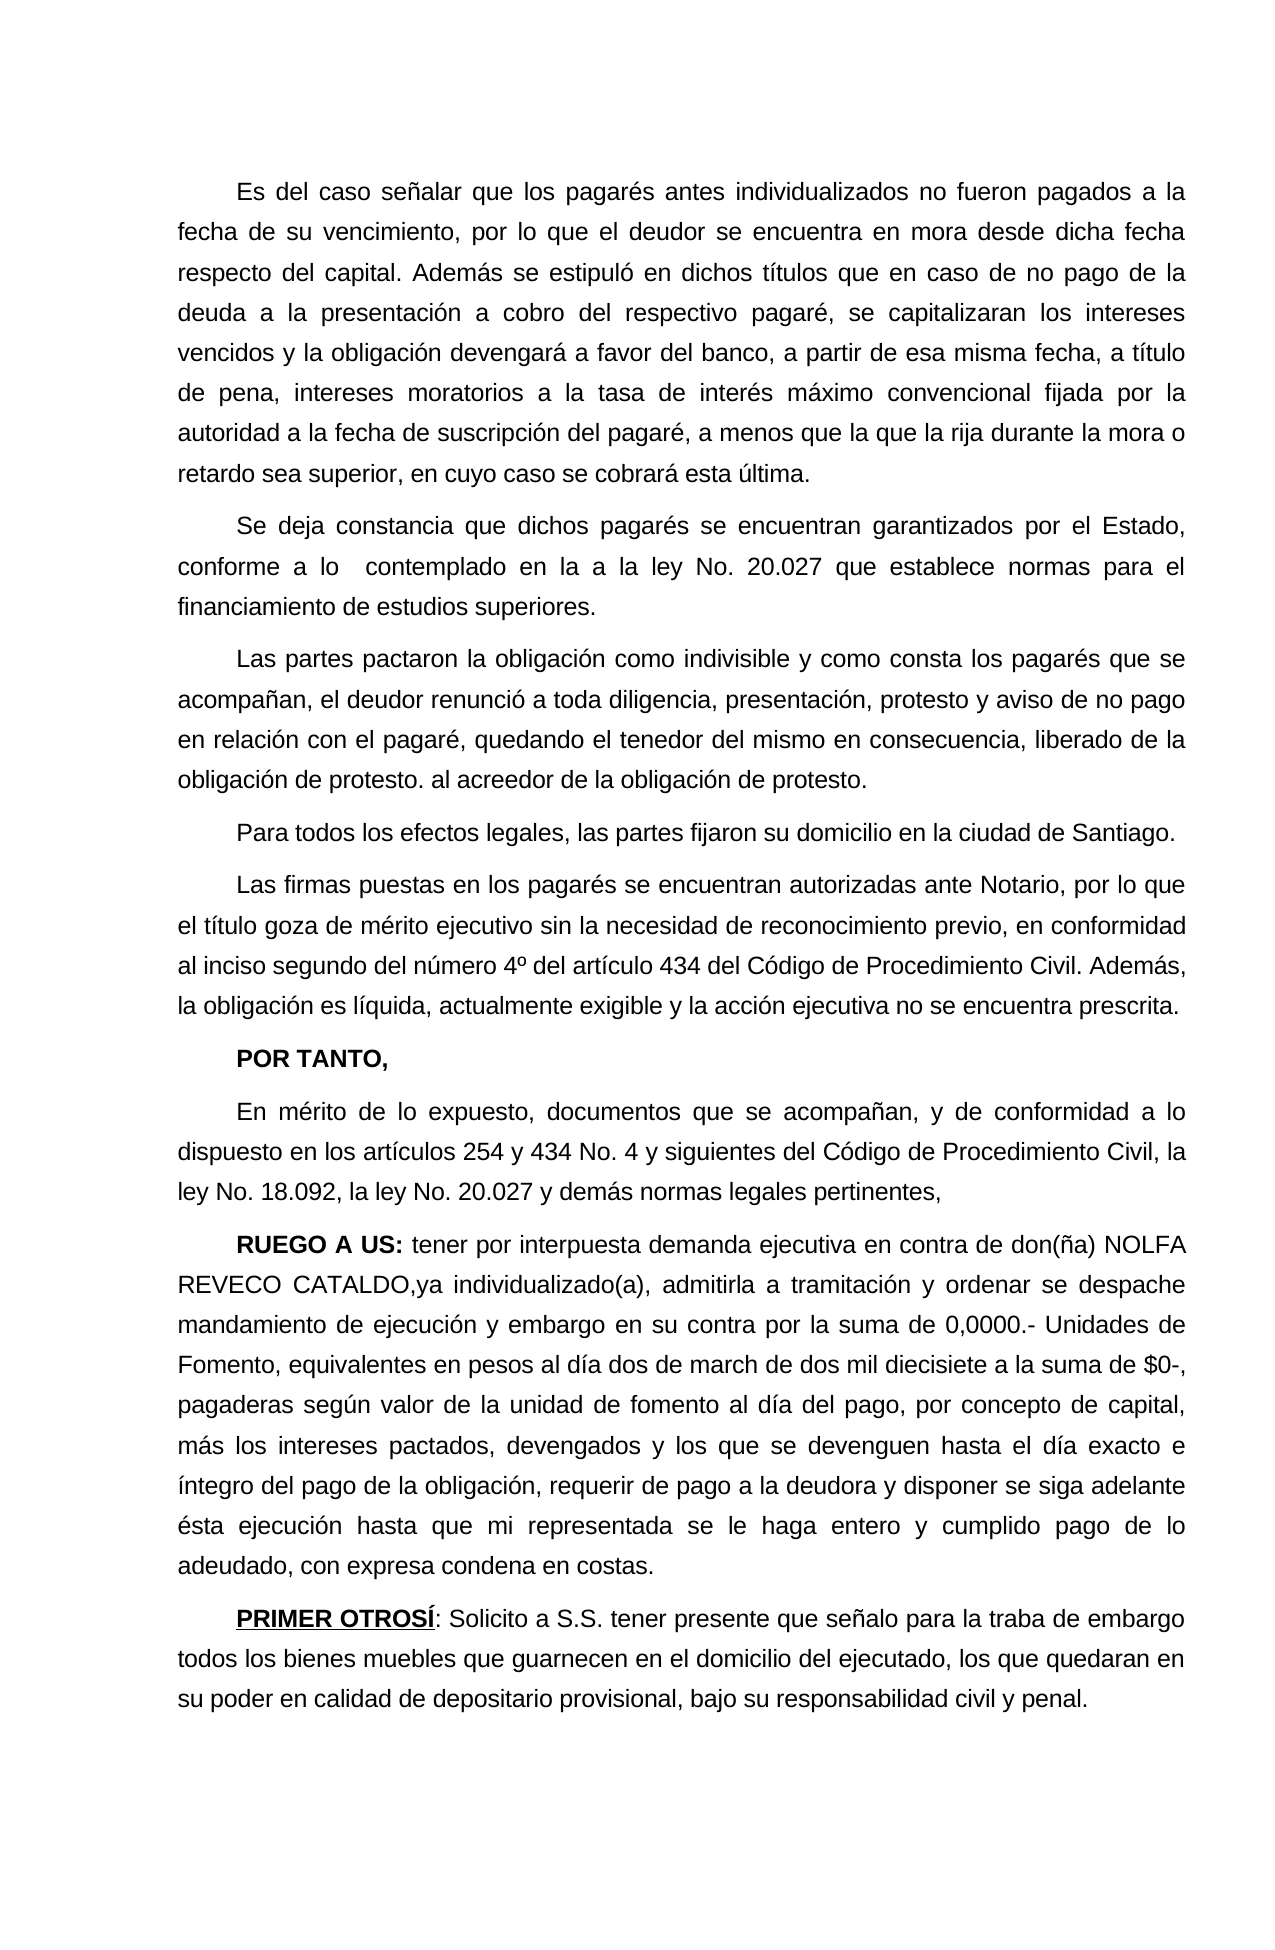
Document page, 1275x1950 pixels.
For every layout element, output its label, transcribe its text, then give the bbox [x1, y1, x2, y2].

text Las partes pactaron la obligación como indivisible y como consta los pagarés que se acompañan, el deudor renunció a toda diligencia, presentación, protesto y aviso de no pago en relación con el pagaré, quedando el tenedor del mismo en consecuencia, liberado de la obligación de protesto. al acreedor de la obligación de protesto. [177, 644, 1186, 794]
text Las firmas puestas en los pagarés se encuentran autorizadas ante Notario, por lo que el título goza de mérito ejecutivo sin la necesidad de reconocimiento previo, en conformidad al inciso segundo del número 4º del artículo 434 del Código de Procedimiento Civil. Además, la obligación es líquida, actualmente exigible y la acción ejecutiva no se encuentra prescrita. [177, 871, 1186, 1020]
text PRIMER OTROSÍ: Solicito a S.S. tener presente que señalo para la traba de embargo todos los bienes muebles que guarnecen en el domicilio del ejecutado, los que quedaran en su poder en calidad de depositario provisional, bajo su responsabilidad civil y penal. [177, 1604, 1186, 1713]
text RUEGO A US: tener por interpuesta demanda ejecutiva en contra de don(ña) NOLFA REVECO CATALDO, ya individualizado(a), admitirla a tramitación y ordenar se despache mandamiento de ejecución y embargo en su contra por la suma de 0,0000.- Unidades de Fomento, equivalentes en pesos al día dos de march de dos mil diecisiete a la suma de $0-, pagaderas según valor de la unidad de fomento al día del pago, por concepto de capital, más los intereses pactados, devengados y los que se devenguen hasta el día exacto e íntegro del pago de la obligación, requerir de pago a la deudora y disponer se siga adelante ésta ejecución hasta que mi representada se le haga entero y cumplido pago de lo adeudado, con expresa condena en costas. [177, 1230, 1186, 1580]
text En mérito de lo expuesto, documentos que se acompañan, y de conformidad a lo dispuesto en los artículos 254 y 434 No. 4 y siguientes del Código de Procedimiento Civil, la ley No. 18.092, la ley No. 20.027 y demás normas legales pertinentes, [177, 1097, 1186, 1206]
text Para todos los efectos legales, las partes fijaron su domicilio en la ciudad de Santiago. [177, 818, 1186, 847]
text Es del caso señalar que los pagarés antes individualizados no fueron pagados a la fecha de su vencimiento, por lo que el deudor se encuentra en mora desde dicha fecha respecto del capital. Además se estipuló en dichos títulos que en caso de no pago de la deuda a la presentación a cobro del respectivo pagaré, se capitalizaran los intereses vencidos y la obligación devengará a favor del banco, a partir de esa misma fecha, a título de pena, intereses moratorios a la tasa de interés máximo convencional fijada por la autoridad a la fecha de suscripción del pagaré, a menos que la que la rija durante la mora o retardo sea superior, en cuyo caso se cobrará esta última. [177, 177, 1186, 487]
text POR TANTO, [177, 1044, 1186, 1073]
text Se deja constancia que dichos pagarés se encuentran garantizados por el Estado, conforme a lo contemplado en la a la ley No. 20.027 que establece normas para el financiamiento de estudios superiores. [177, 511, 1186, 621]
